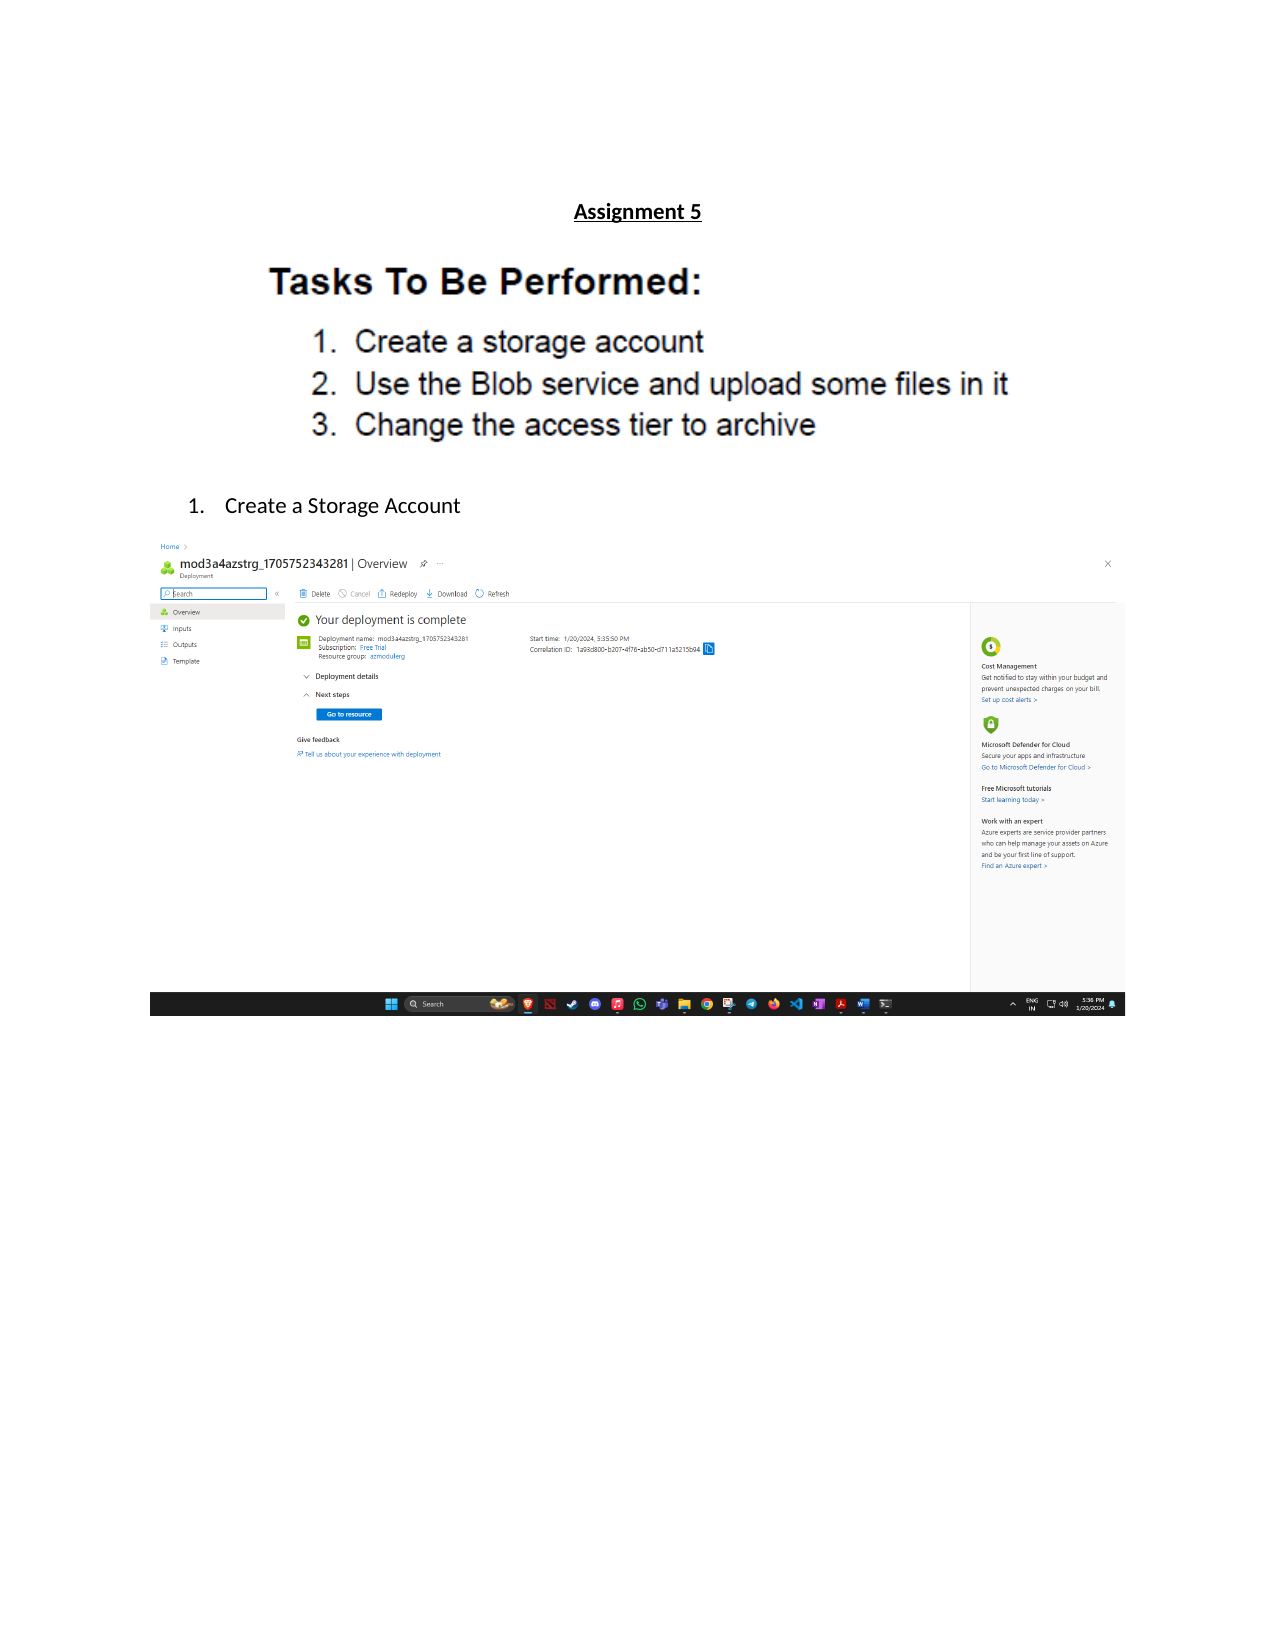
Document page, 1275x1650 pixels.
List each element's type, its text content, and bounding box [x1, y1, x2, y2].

picture [150, 537, 1125, 1016]
picture [253, 243, 1022, 472]
list Create a Storage Account [187, 491, 1125, 519]
text Assignment 5 [150, 197, 1125, 225]
